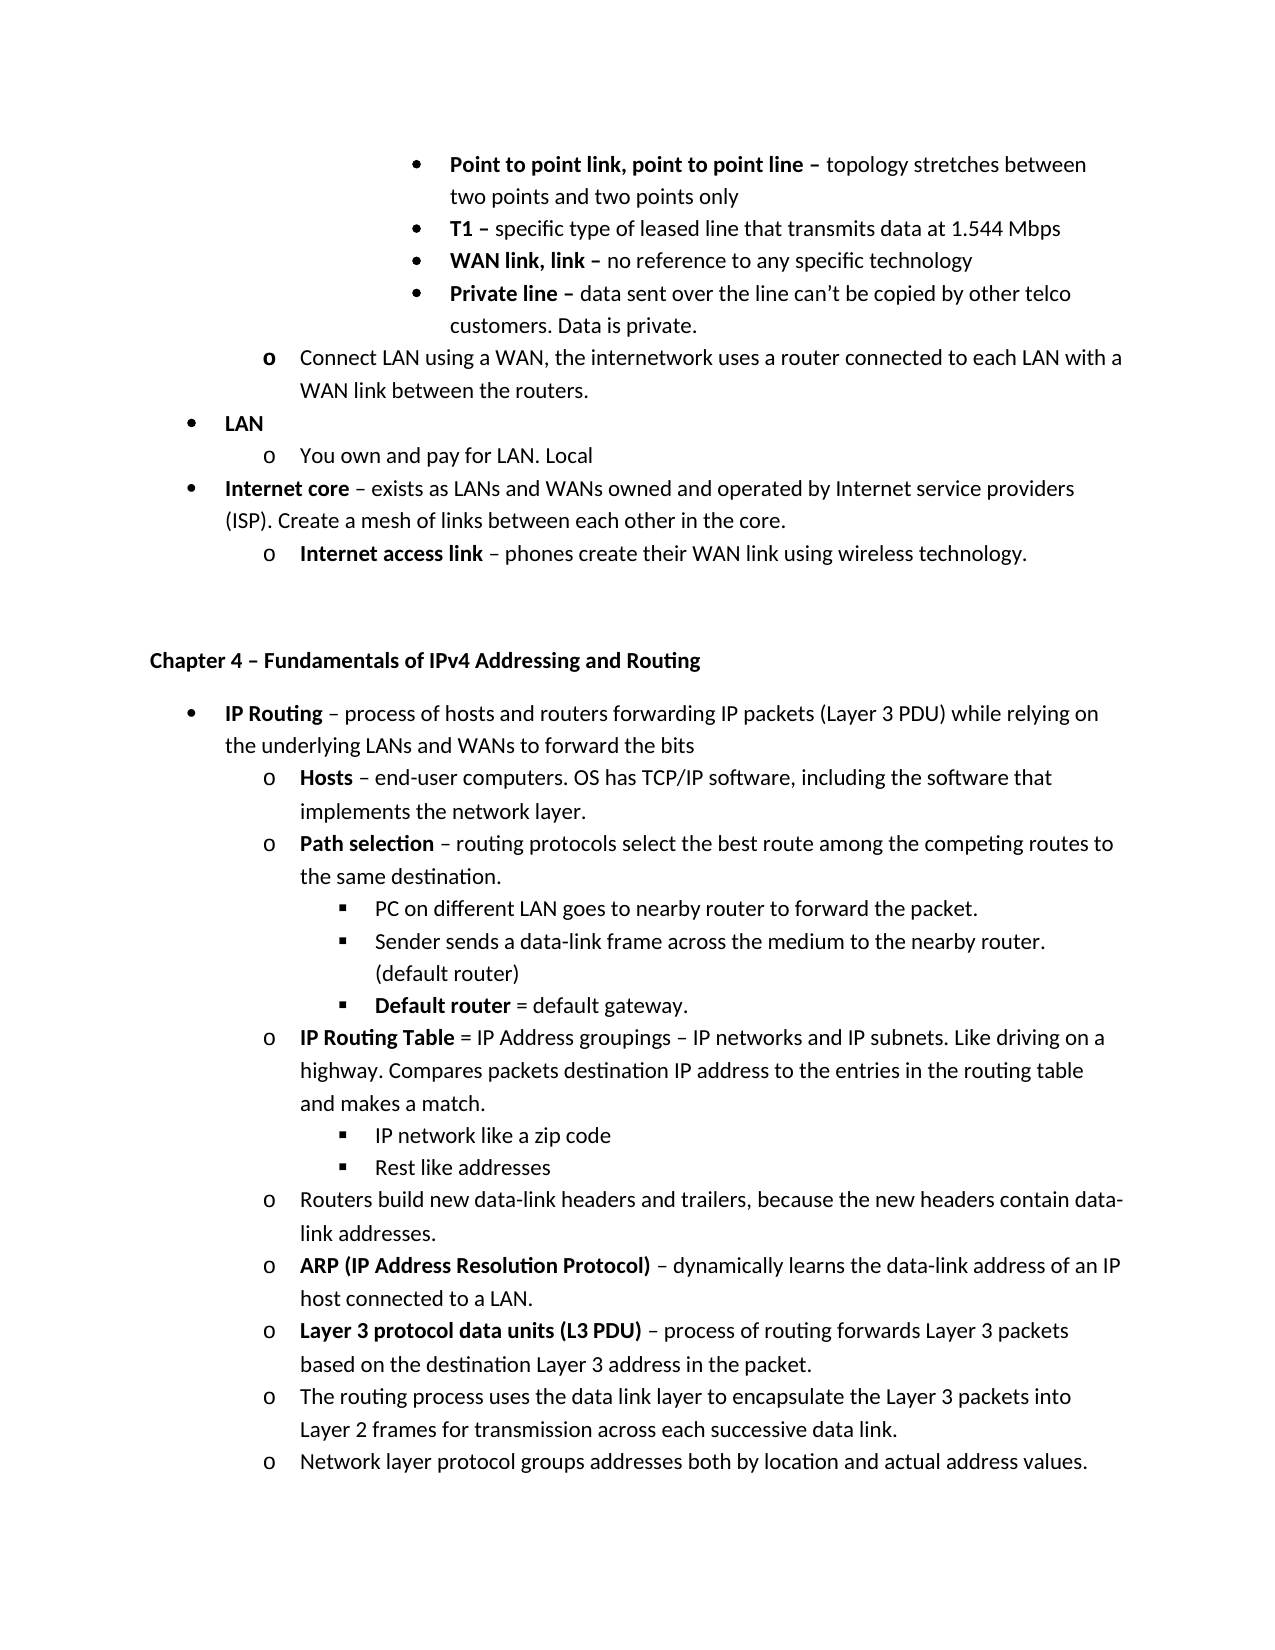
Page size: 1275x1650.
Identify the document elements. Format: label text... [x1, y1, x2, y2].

list Connect LAN using a WAN, the internetwork uses a router connected to each LAN with a WAN link between the routers. [262, 343, 1125, 404]
list Internet access link – phones create their WAN link using wireless technology. [262, 539, 1125, 568]
list You own and pay for LAN. Local [262, 441, 1125, 470]
list Hosts – end-user computers. OS has TCP/IP software, including the software that implements the network layer. [262, 763, 1125, 825]
list LAN [187, 409, 1125, 437]
list WAN link, link – no reference to any specific technology [412, 247, 1125, 274]
list Private line – data sent over the line can’t be copied by other telco customers. Data is private. [412, 279, 1125, 339]
list Default router = default gateway. [337, 991, 1125, 1019]
list Routers build new data-link headers and trailers, because the new headers contain data-link addresses. [262, 1185, 1125, 1247]
list Rest like addresses [337, 1153, 1125, 1181]
list IP Routing Table = IP Address groupings – IP networks and IP subnets. Like driving on a highway. Compares packets destination IP address to the entries in the routing table and makes a match. [262, 1023, 1125, 1117]
list Network layer protocol groups addresses both by location and actual address values. [262, 1447, 1125, 1477]
list Sender sends a data-link frame across the medium to the nearby router. (default router) [337, 927, 1125, 987]
list The routing process uses the data link layer to encapsulate the Layer 3 packets into Layer 2 frames for transmission across each successive data link. [262, 1382, 1125, 1443]
text Chapter 4 – Fundamentals of IPv4 Addressing and Routing [150, 646, 1125, 674]
list T1 – specific type of leased line that transmits data at 1.544 Mbps [412, 214, 1125, 242]
list ARP (IP Address Resolution Protocol) – dynamically learns the data-link address of an IP host connected to a LAN. [262, 1251, 1125, 1312]
list Point to point link, point to point line – topology stretches between two points and two points only [412, 150, 1125, 210]
list PC on different LAN goes to nearby router to forward the packet. [337, 894, 1125, 923]
list IP network like a zip code [337, 1121, 1125, 1149]
list Path selection – routing protocols select the best route among the competing routes to the same destination. [262, 829, 1125, 890]
list Internet core – exists as LANs and WANs owned and operated by Internet service providers (ISP). Create a mesh of links between each other in the core. [187, 474, 1125, 534]
list IP Routing – process of hosts and routers forwarding IP packets (Layer 3 PDU) while relying on the underlying LANs and WANs to forward the bits [187, 699, 1125, 759]
list Layer 3 protocol data units (L3 PDU) – process of routing forwards Layer 3 packets based on the destination Layer 3 address in the packet. [262, 1316, 1125, 1378]
